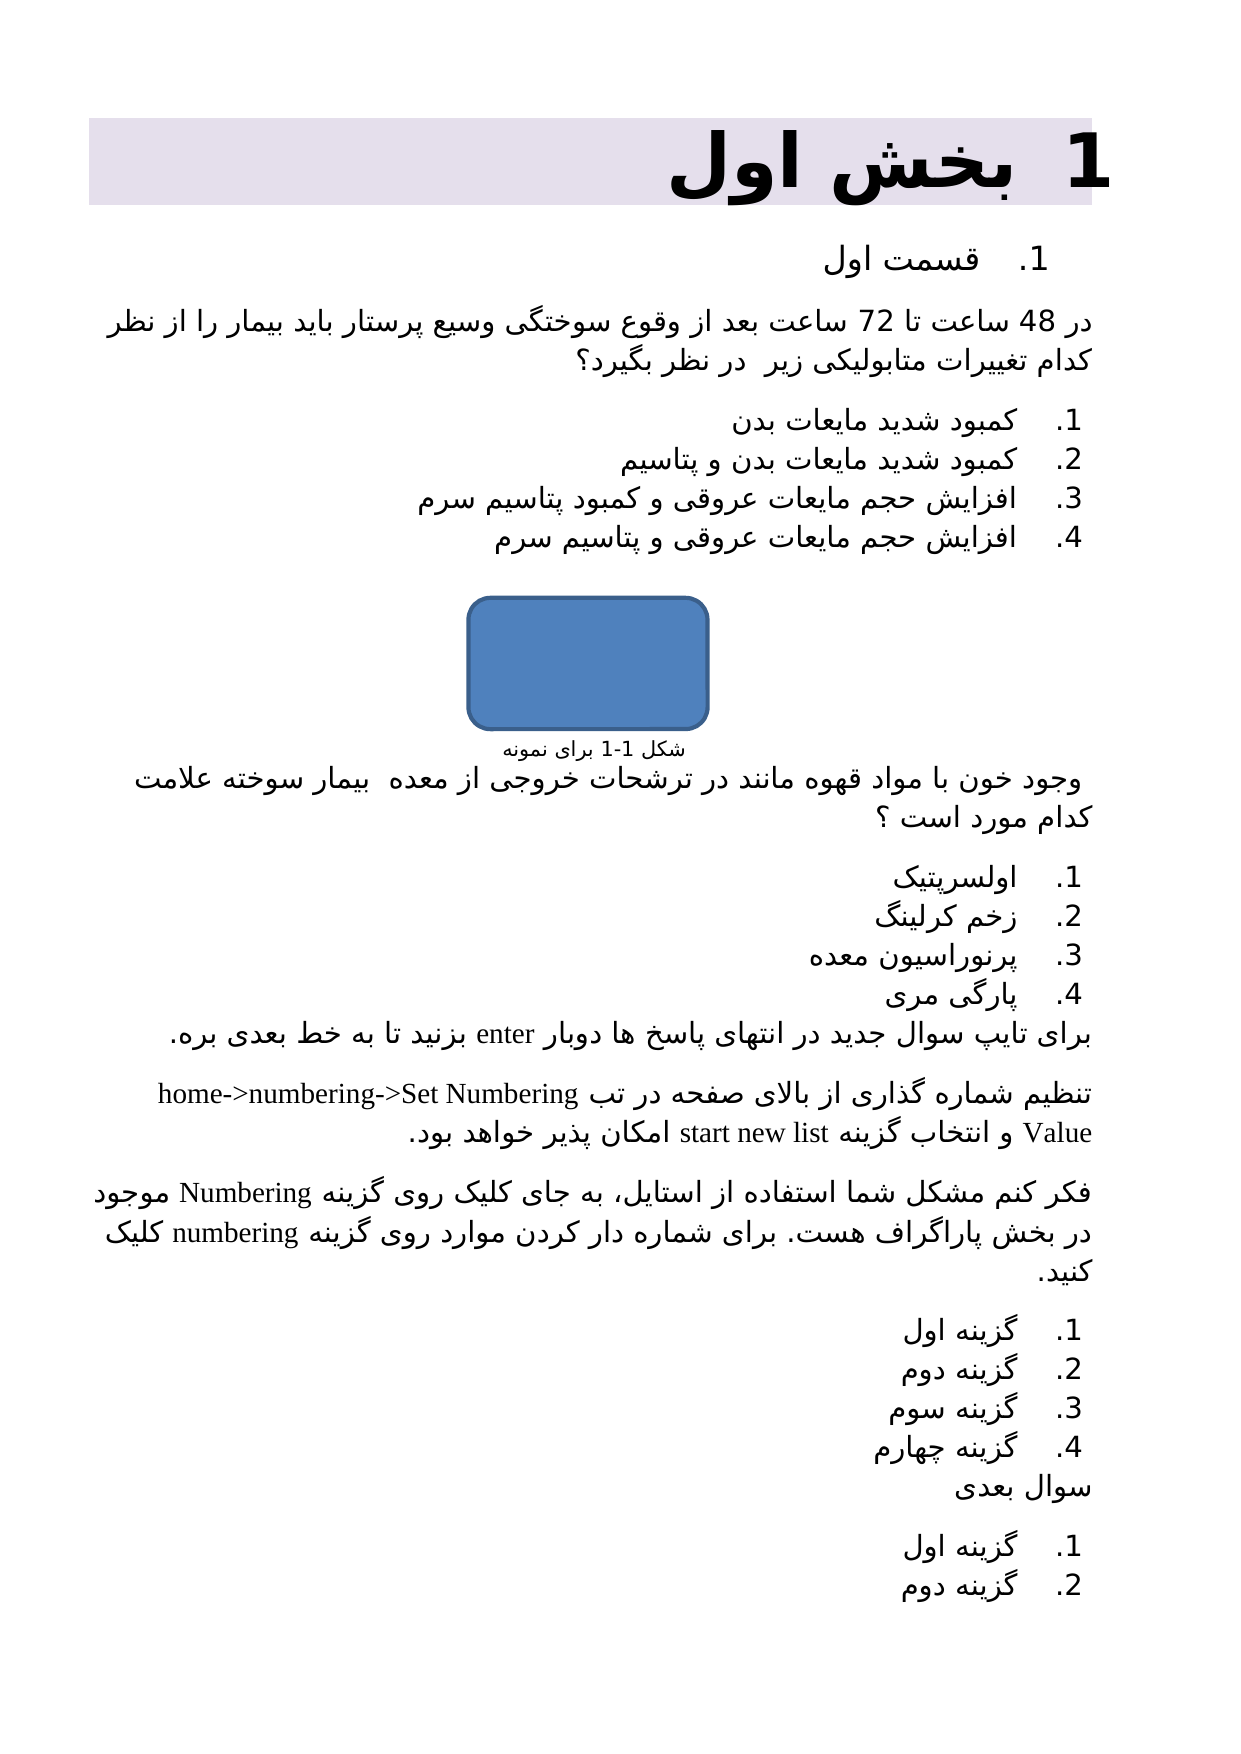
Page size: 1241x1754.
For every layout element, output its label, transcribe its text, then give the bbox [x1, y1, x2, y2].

list افزایش حجم مایعات عروقی و کمبود پتاسیم سرم [89, 481, 1055, 515]
text تنظیم شماره گذاری از بالای صفحه در تب home->numbering->Set Numbering Value و انتخاب گزینه start new list امکان پذیر خواهد بود. [89, 1076, 1092, 1149]
list گزینه چهارم [89, 1431, 1055, 1464]
list گزینه اول [89, 1529, 1055, 1563]
list پارگی مری [89, 977, 1055, 1011]
list گزینه دوم [89, 1353, 1055, 1387]
list اولسرپتیک [89, 860, 1055, 894]
list گزینه اول [89, 1314, 1055, 1348]
list گزینه سوم [89, 1392, 1055, 1426]
text شکل ‏1-1 برای نمونه [89, 737, 1092, 762]
text وجود خون با مواد قهوه مانند در ترشحات خروجی از معده بیمار سوخته علامت کدام مورد است ؟ [89, 762, 1092, 834]
list زخم کرلینگ [89, 899, 1055, 933]
subtitle قسمت اول [89, 239, 1018, 278]
text برای تایپ سوال جدید در انتهای پاسخ ها دوبار enter بزنید تا به خط بعدی بره. [89, 1016, 1092, 1050]
text در 48 ساعت تا 72 ساعت بعد از وقوع سوختگی وسیع پرستار باید بیمار را از نظر کدام تغییرات متابولیکی زیر در نظر بگیرد؟ [89, 305, 1092, 378]
list کمبود شدید مایعات بدن و پتاسیم [89, 442, 1055, 476]
list پرنوراسیون معده [89, 938, 1055, 972]
list کمبود شدید مایعات بدن [89, 403, 1055, 437]
text سوال بعدی [89, 1469, 1092, 1503]
list افزایش حجم مایعات عروقی و پتاسیم سرم [89, 520, 1055, 554]
subtitle بخش اول [89, 118, 1092, 205]
text فکر کنم مشکل شما استفاده از استایل، به جای کلیک روی گزینه Numbering موجود در بخش پاراگراف هست. برای شماره دار کردن موارد روی گزینه numbering کلیک کنید. [89, 1176, 1092, 1288]
list گزینه دوم [89, 1568, 1055, 1602]
